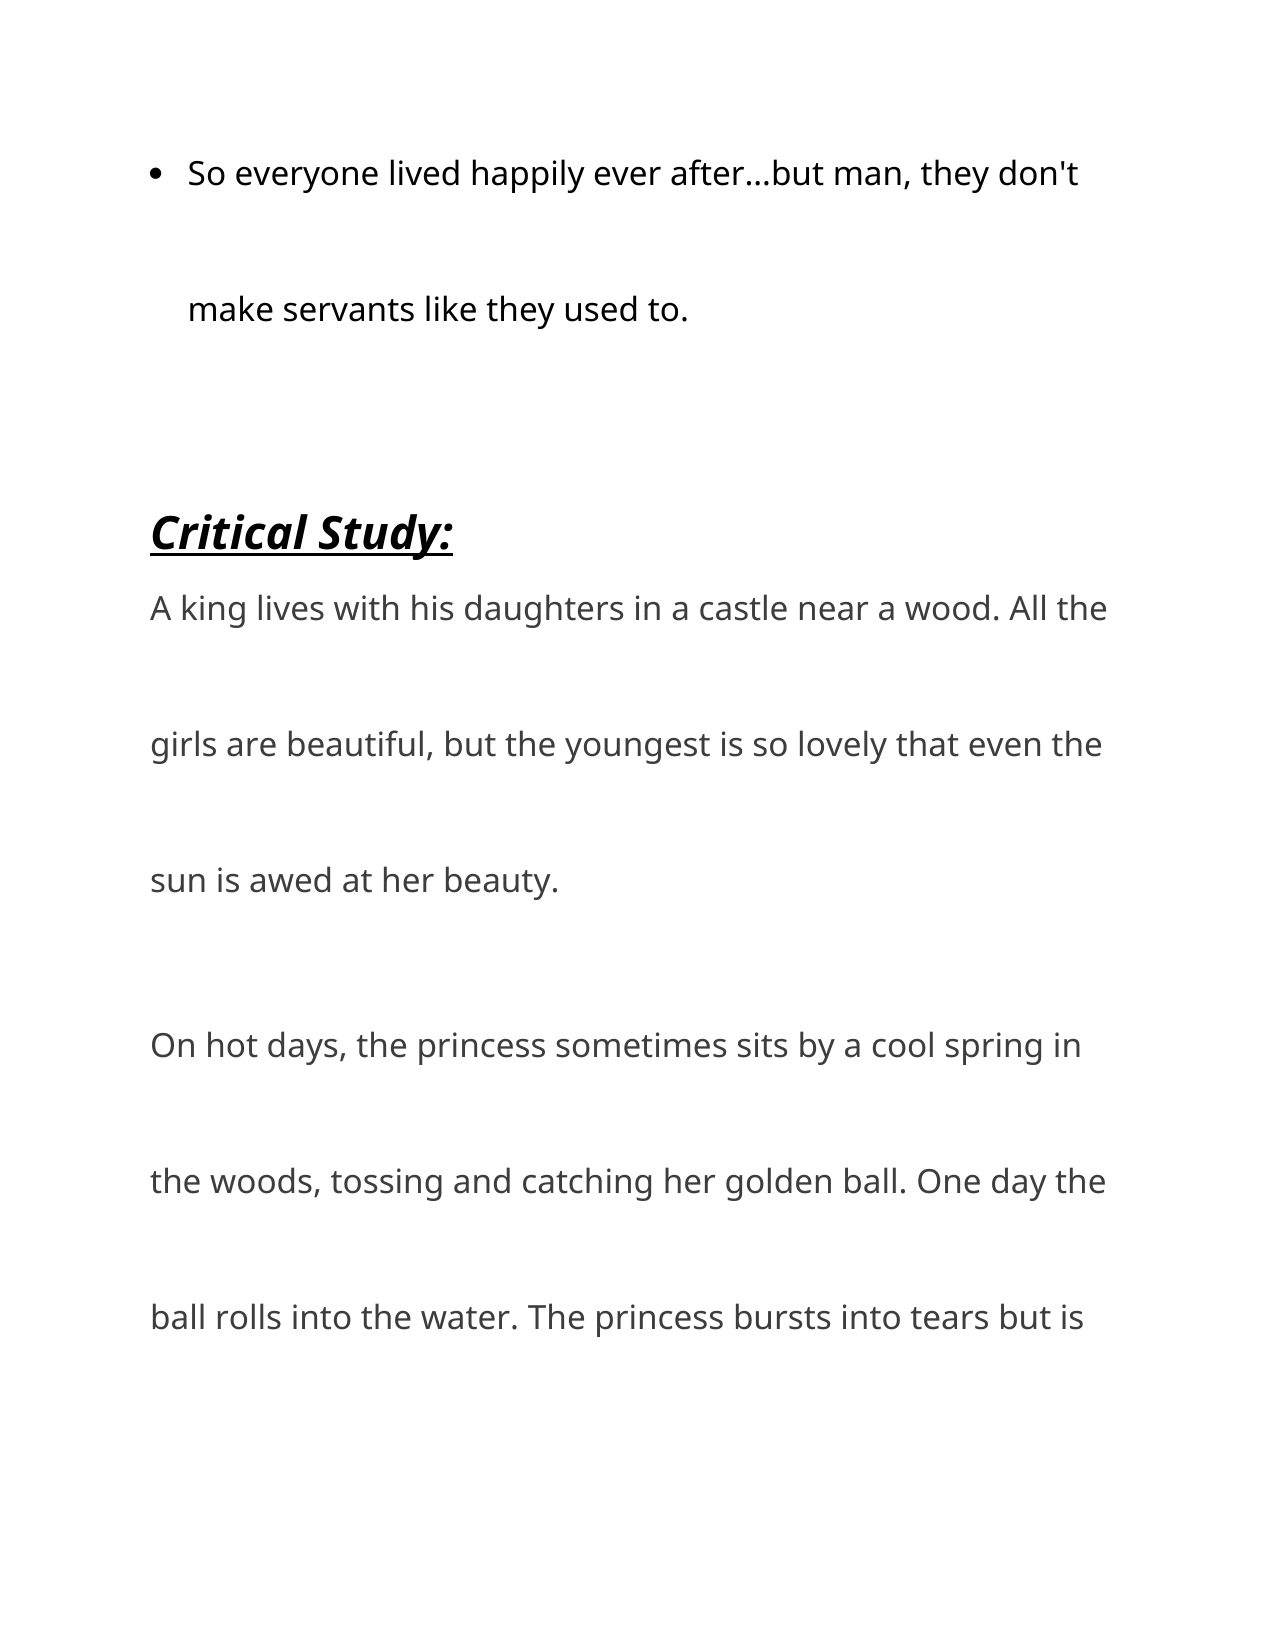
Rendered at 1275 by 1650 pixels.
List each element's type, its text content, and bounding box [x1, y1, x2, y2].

text A king lives with his daughters in a castle near a wood. All the girls are beautiful, but the youngest is so lovely that even the sun is awed at her beauty. [150, 584, 1125, 902]
text Critical Study: [150, 501, 1125, 563]
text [150, 1021, 1125, 1339]
list So everyone lived happily ever after…but man, they don't make servants like they used to. [150, 150, 1125, 332]
